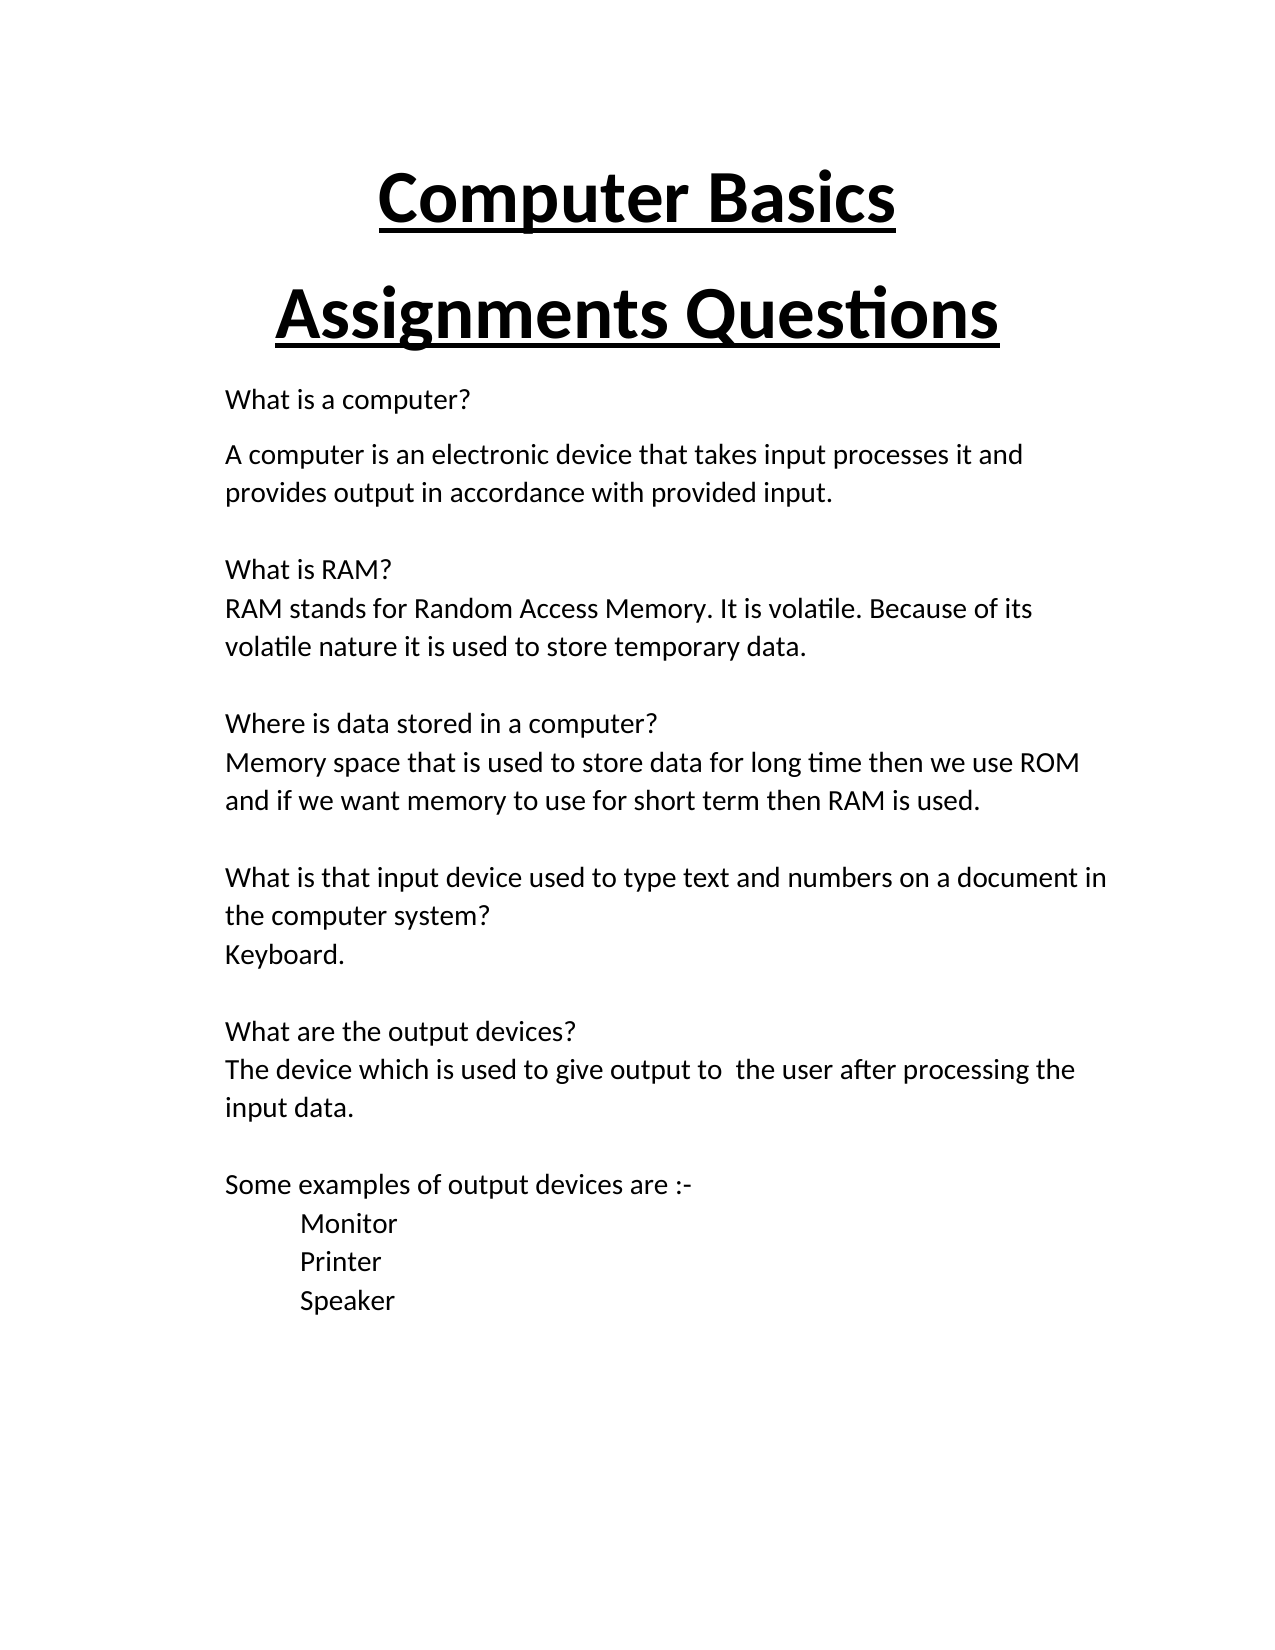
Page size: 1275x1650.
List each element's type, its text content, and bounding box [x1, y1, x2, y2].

list The device which is used to give output to the user after processing the input data. [225, 1051, 1125, 1125]
list Some examples of output devices are :- [225, 1166, 1125, 1202]
list Keyboard. [225, 936, 1125, 971]
list Monitor [300, 1205, 1125, 1241]
list RAM stands for Random Access Memory. It is volatile. Because of its volatile nature it is used to store temporary data. [225, 590, 1125, 664]
list Memory space that is used to store data for long time then we use ROM and if we want memory to use for short term then RAM is used. [225, 744, 1125, 818]
list Speaker [300, 1282, 1125, 1317]
list A computer is an electronic device that takes input processes it and provides output in accordance with provided input. [225, 436, 1125, 510]
list Printer [300, 1243, 1125, 1279]
list What is RAM? [225, 551, 1125, 587]
text Assignments Questions [150, 266, 1125, 357]
list Where is data stored in a computer? [225, 705, 1125, 741]
list What are the output devices? [225, 1013, 1125, 1048]
list What is that input device used to type text and numbers on a document in the computer system? [225, 859, 1125, 933]
text What is a computer? [225, 381, 1125, 417]
text Computer Basics [150, 150, 1125, 242]
